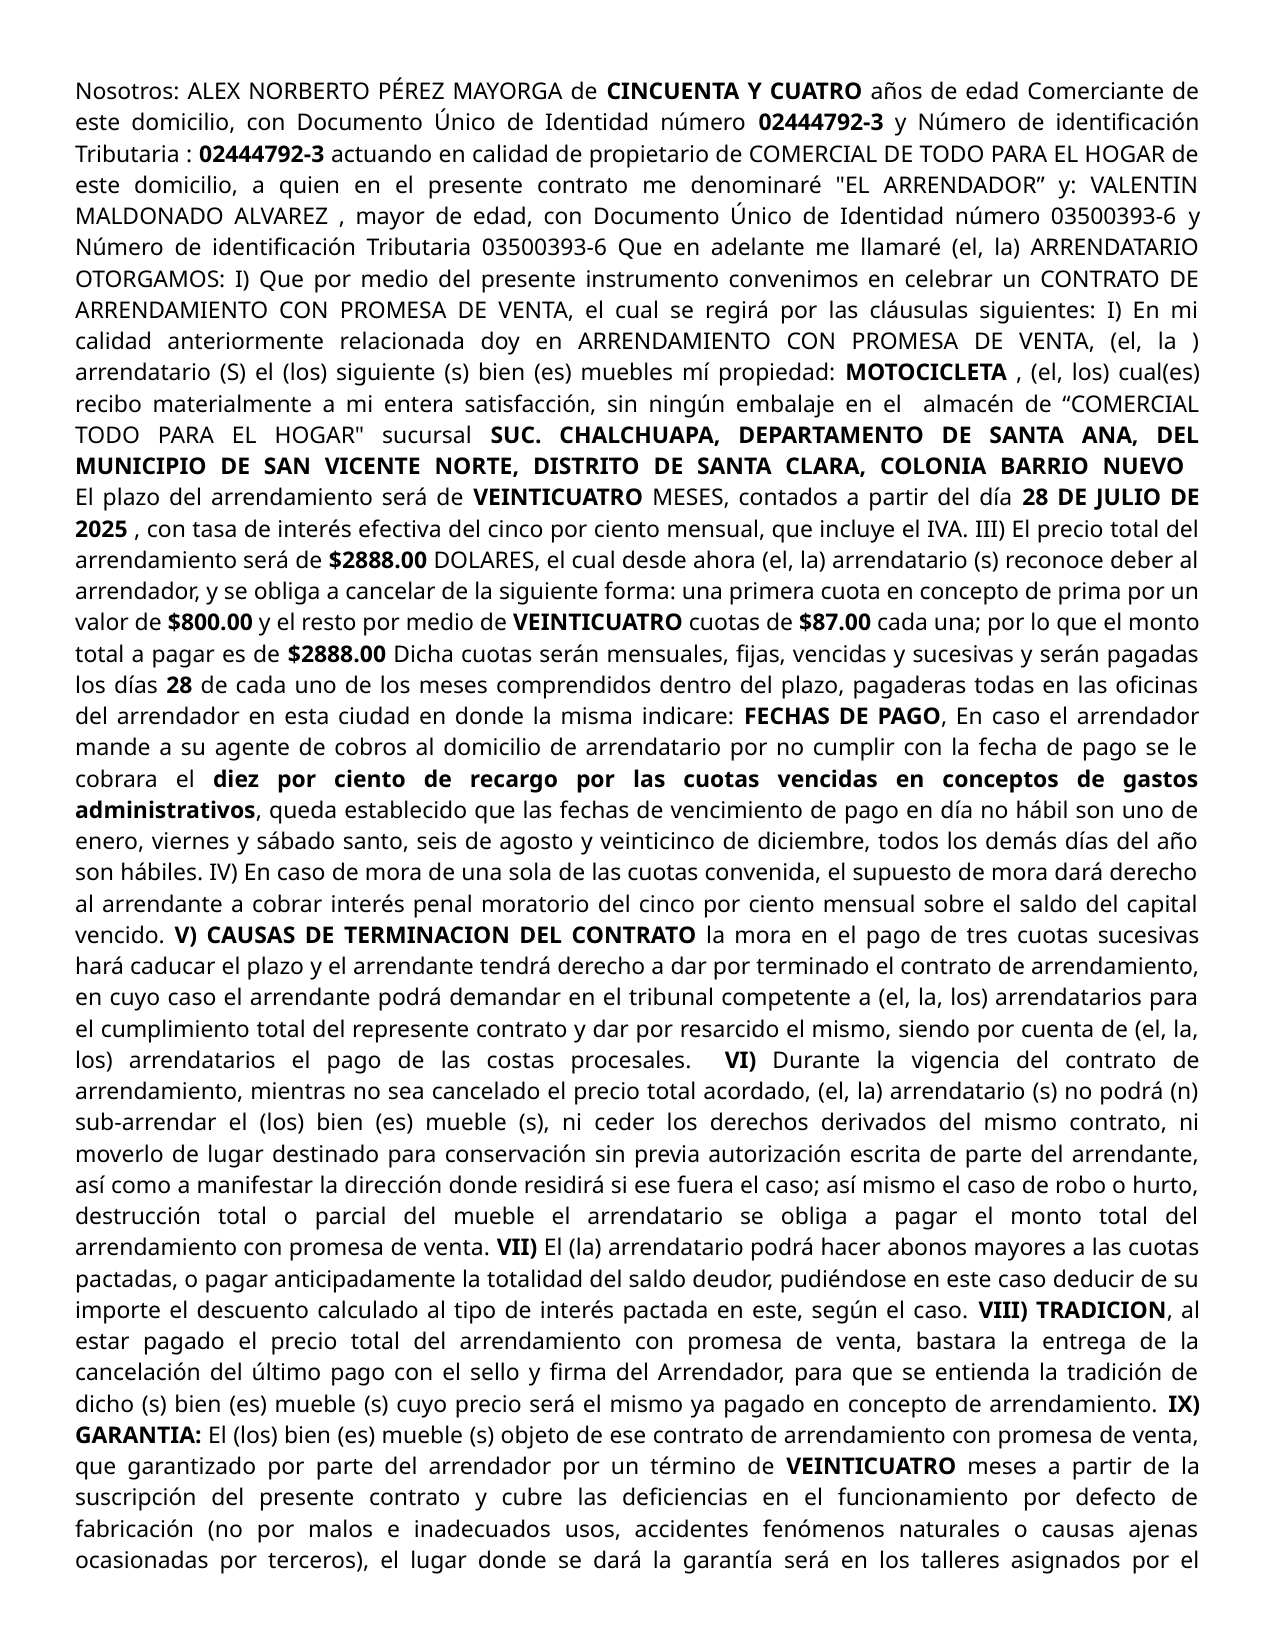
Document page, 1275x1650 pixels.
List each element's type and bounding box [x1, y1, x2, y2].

text [75, 75, 1200, 1575]
